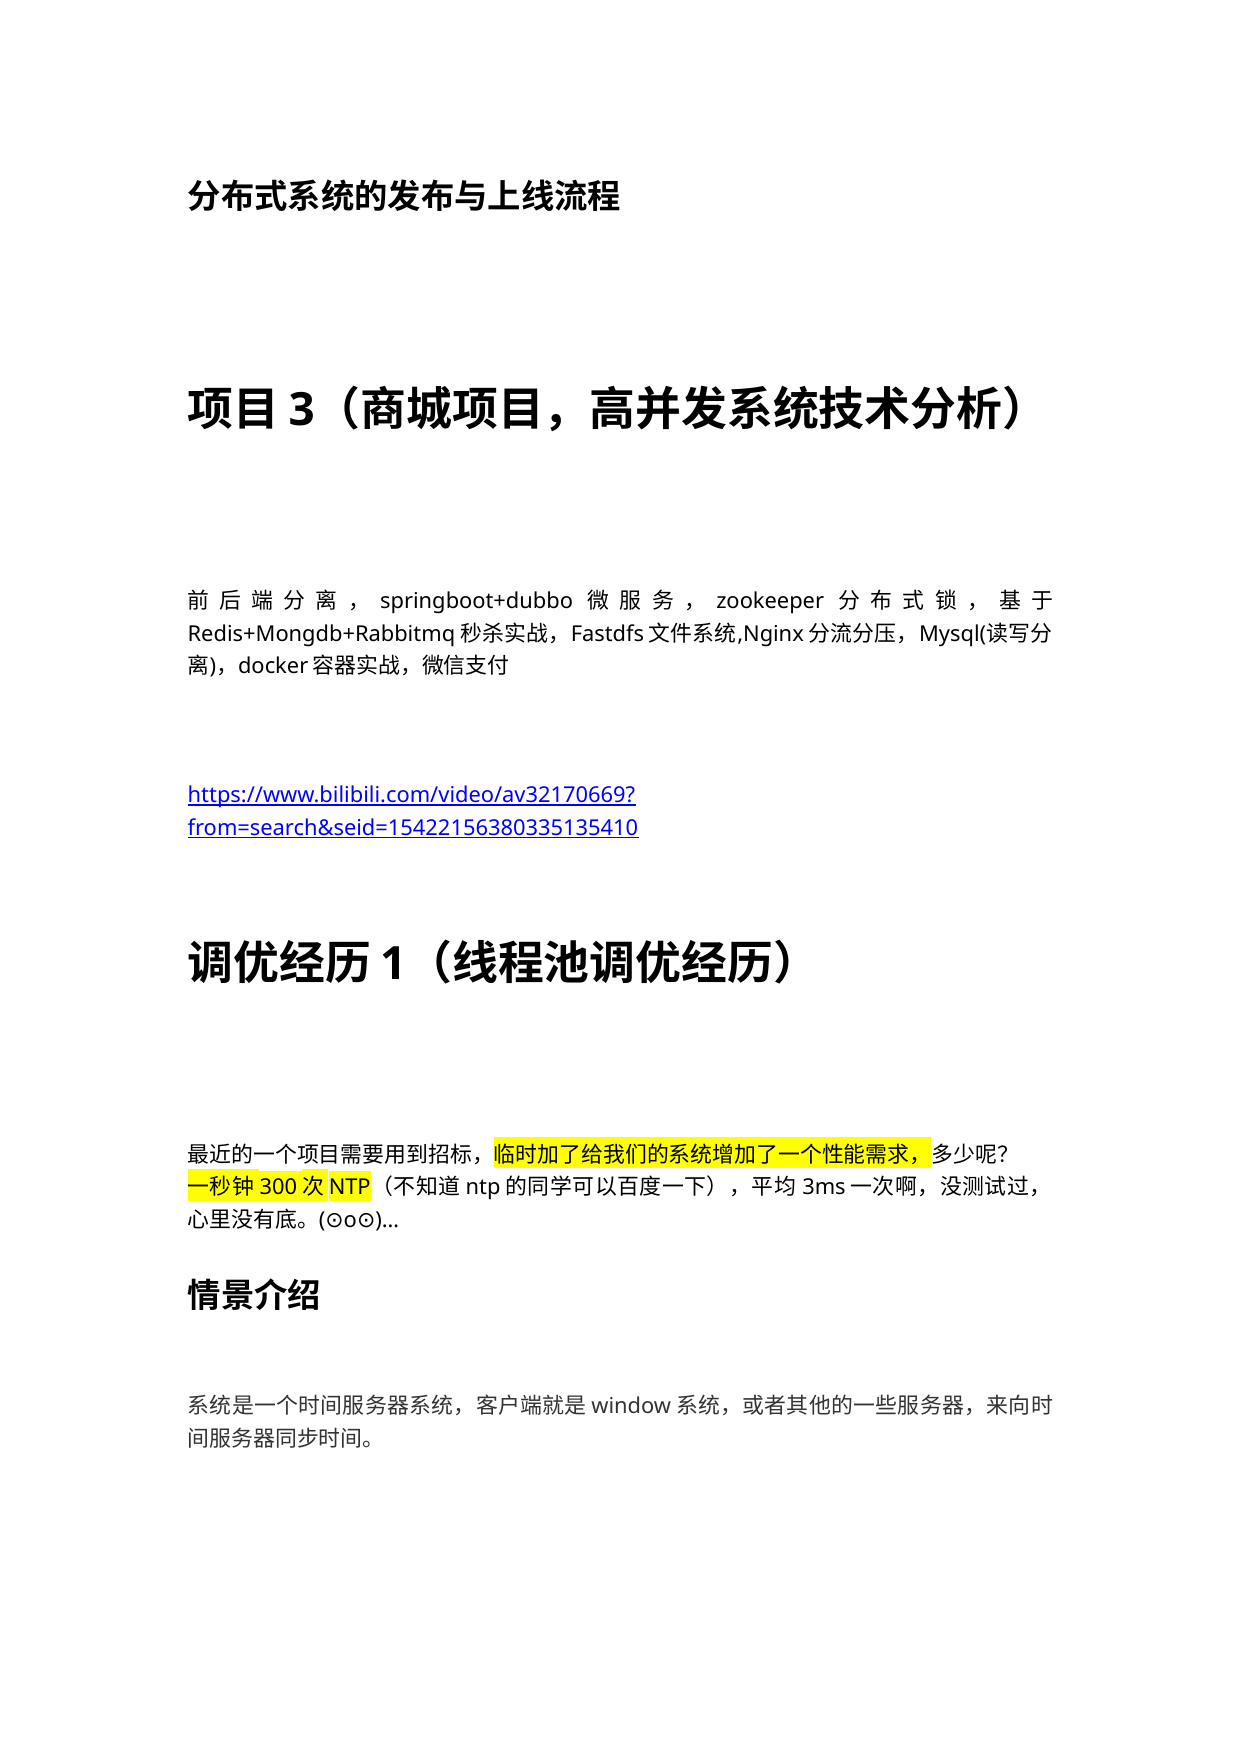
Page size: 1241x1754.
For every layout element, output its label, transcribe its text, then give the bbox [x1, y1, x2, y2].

subtitle 情景介绍 [187, 1261, 1053, 1326]
text 一秒钟300次NTP（不知道ntp的同学可以百度一下），平均3ms一次啊，没测试过，心里没有底。(⊙o⊙)… [187, 1169, 1053, 1234]
text 系统是一个时间服务器系统，客户端就是window系统，或者其他的一些服务器，来向时间服务器同步时间。 [187, 1388, 1053, 1453]
text 最近的一个项目需要用到招标，临时加了给我们的系统增加了一个性能需求，多少呢？ [187, 1136, 1053, 1169]
subtitle 调优经历1（线程池调优经历） [187, 911, 1053, 1008]
text https://www.bilibili.com/video/av32170669?from=search&seid=15422156380335135410 [187, 778, 1053, 843]
text 前后端分离，springboot+dubbo微服务，zookeeper分布式锁，基于Redis+Mongdb+Rabbitmq秒杀实战，Fastdfs文件系统,Nginx分流分压，Mysql(读写分离)，docker容器实战，微信支付 [187, 583, 1053, 680]
subtitle 项目3（商城项目，高并发系统技术分析） [187, 357, 1053, 454]
subtitle 分布式系统的发布与上线流程 [187, 162, 1053, 227]
